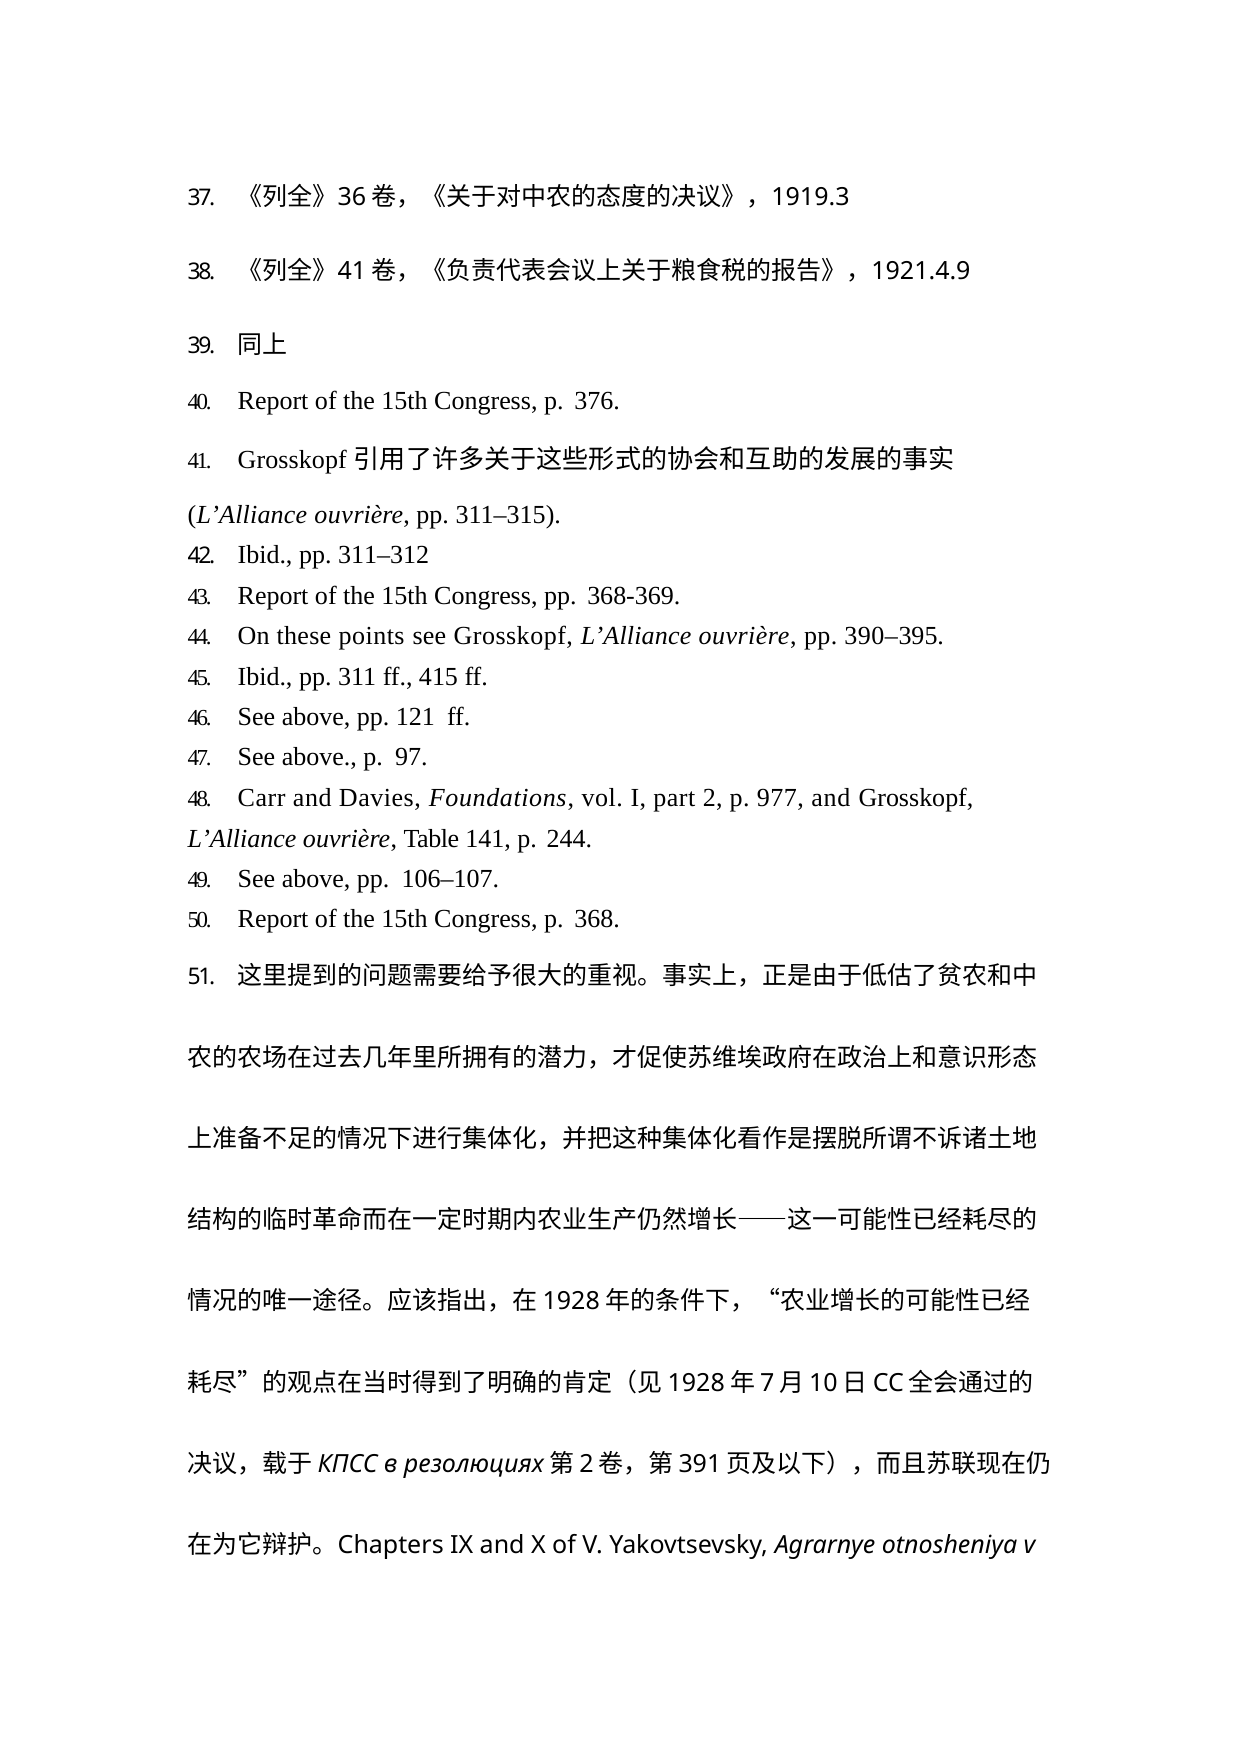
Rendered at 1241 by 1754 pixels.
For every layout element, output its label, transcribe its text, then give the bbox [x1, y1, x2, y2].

list See above, pp. 121 ff. [187, 700, 1053, 732]
list 《列全》41卷，《负责代表会议上关于粮食税的报告》，1921.4.9 [187, 236, 1053, 301]
list On these points see Grosskopf, L’Alliance ouvrière, pp. 390–395. [187, 619, 1053, 652]
list Carr and Davies, Foundations, vol. I, part 2, p. 977, and Grosskopf, L’Alliance ouvrière, Table 141, p. 244. [187, 781, 1053, 854]
list See above, pp. 106–107. [187, 861, 1053, 894]
list 同上 [187, 310, 1053, 375]
list Ibid., pp. 311 ff., 415 ff. [187, 660, 1053, 692]
list Report of the 15th Congress, p. 368. [187, 901, 1053, 934]
list Report of the 15th Congress, p. 376. [187, 384, 1053, 417]
list 《列全》36卷，《关于对中农的态度的决议》，1919.3 [187, 162, 1053, 227]
list Ibid., pp. 311–312 [187, 538, 1053, 571]
list Grosskopf 引用了许多关于这些形式的协会和互助的发展的事实 (L’Alliance ouvrière, pp. 311–315). [187, 425, 1053, 531]
list See above., p. 97. [187, 740, 1053, 772]
list Report of the 15th Congress, pp. 368-369. [187, 578, 1053, 611]
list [187, 941, 1053, 1575]
